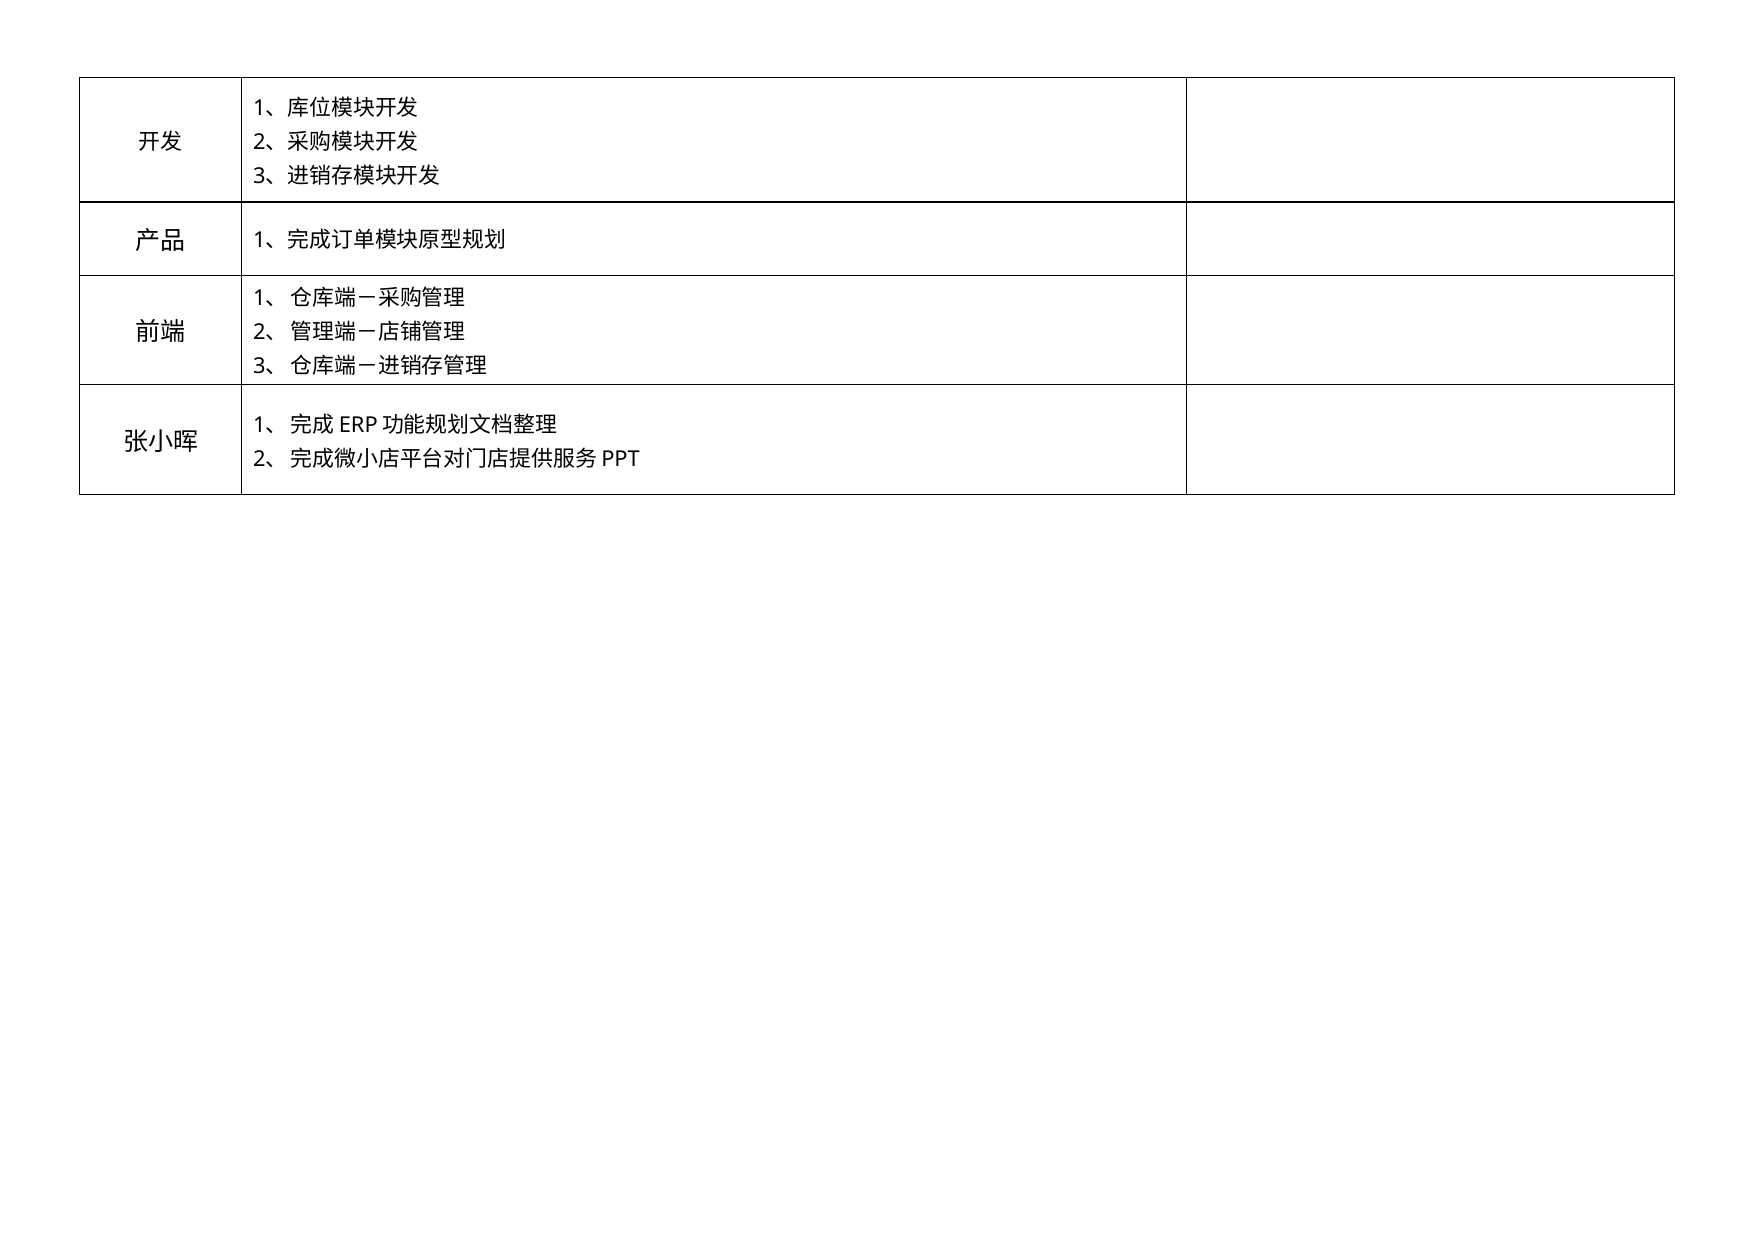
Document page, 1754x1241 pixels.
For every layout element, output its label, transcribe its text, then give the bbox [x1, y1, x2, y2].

table_cell [1187, 203, 1674, 274]
table_cell 1、完成订单模块原型规划 [242, 203, 1186, 274]
table_cell 产品 [80, 203, 241, 274]
table_cell [1187, 78, 1674, 201]
table_cell 完成ERP功能规划文档整理 完成微小店平台对门店提供服务PPT [242, 385, 1186, 494]
table_cell 开发 [80, 78, 241, 201]
table_cell [1187, 276, 1674, 384]
table_cell [1187, 385, 1674, 494]
table_cell 张小晖 [80, 385, 241, 494]
table_cell 前端 [80, 276, 241, 384]
table_cell 仓库端－采购管理 管理端－店铺管理 仓库端－进销存管理 [242, 276, 1186, 384]
table_cell 1、库位模块开发 2、采购模块开发 3、进销存模块开发 [242, 78, 1186, 201]
